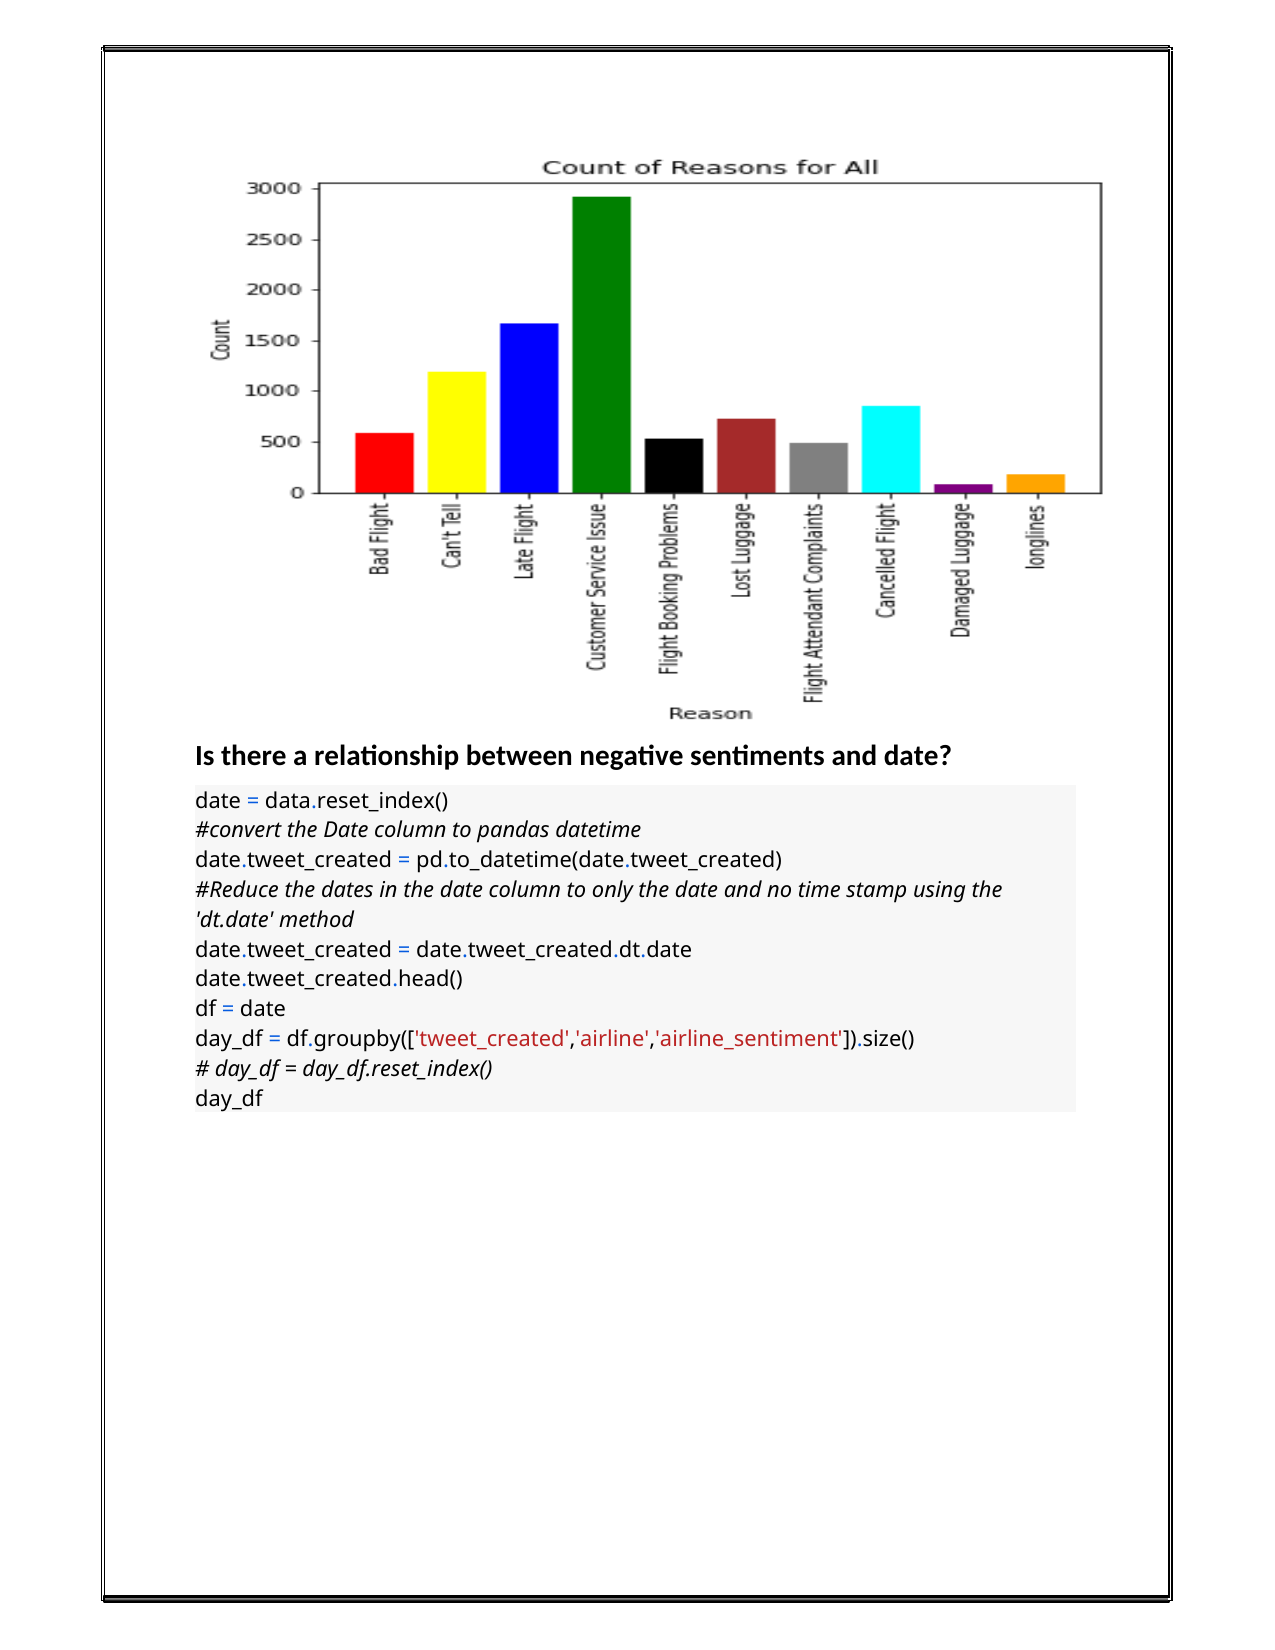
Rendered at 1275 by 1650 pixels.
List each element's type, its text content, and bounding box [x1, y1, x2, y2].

text #Reduce the dates in the date column to only the date and no time stamp using the 'dt.date' method [195, 874, 1076, 934]
picture [105, 46, 1168, 50]
text day_df [195, 1083, 1076, 1112]
text day_df = df.groupby(['tweet_created','airline','airline_sentiment']).size() [195, 1023, 1076, 1053]
text df = date [195, 993, 1076, 1023]
text date.tweet_created = date.tweet_created.dt.date [195, 934, 1076, 963]
text date.tweet_created = pd.to_datetime(date.tweet_created) [195, 844, 1076, 874]
text date = data.reset_index() [195, 785, 1076, 814]
text Is there a relationship between negative sentiments and date? [195, 737, 1076, 772]
picture [105, 1597, 1168, 1601]
text #convert the Date column to pandas datetime [195, 814, 1076, 844]
text # day_df = day_df.reset_index() [195, 1053, 1076, 1083]
text date.tweet_created.head() [195, 963, 1076, 993]
picture [195, 150, 1117, 732]
